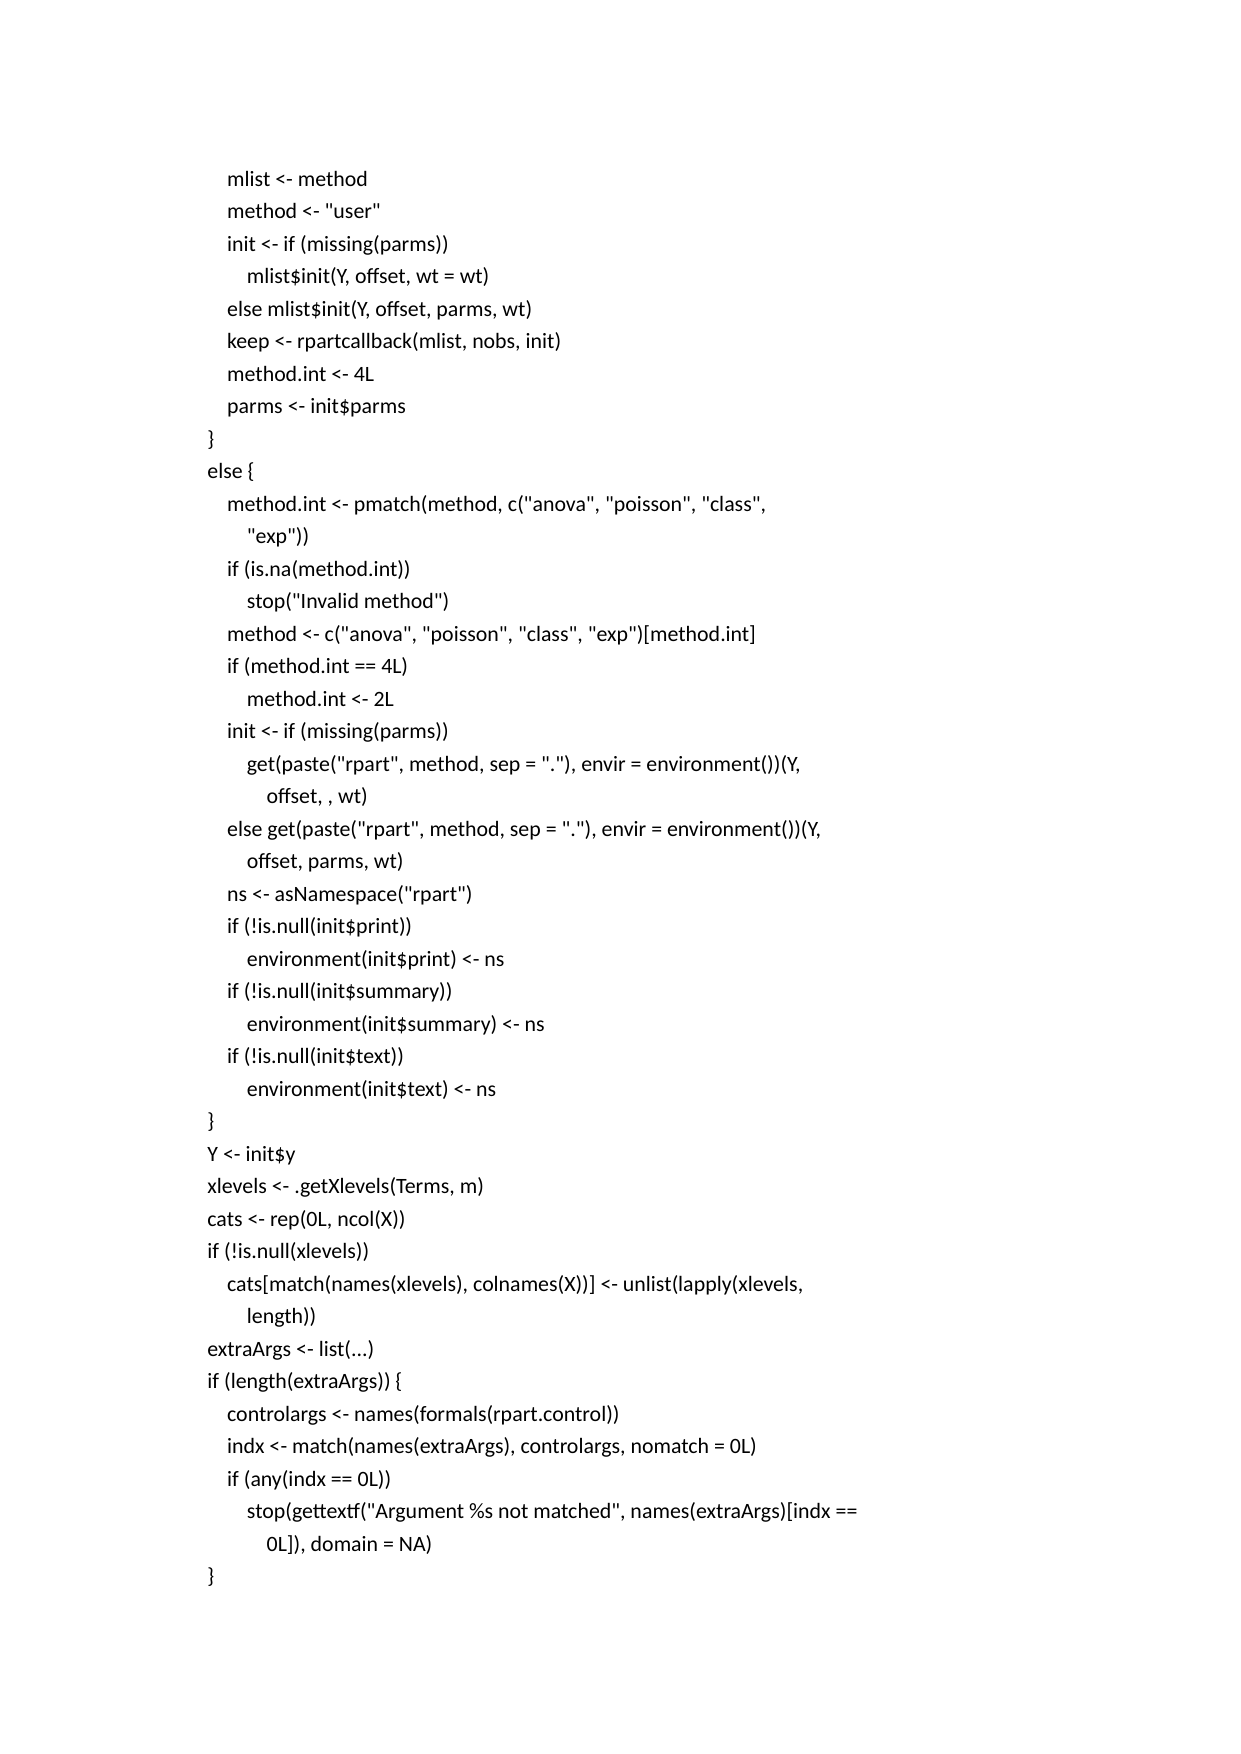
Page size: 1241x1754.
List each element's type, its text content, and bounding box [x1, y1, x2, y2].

text keep <- rpartcallback(mlist, nobs, init) [187, 324, 1053, 357]
text mlist <- method [187, 162, 1053, 194]
text else mlist$init(Y, offset, parms, wt) [187, 292, 1053, 324]
text 0L]), domain = NA) [187, 1527, 1053, 1559]
text Y <- init$y [187, 1137, 1053, 1169]
text environment(init$text) <- ns [187, 1072, 1053, 1104]
text xlevels <- .getXlevels(Terms, m) [187, 1169, 1053, 1202]
text length)) [187, 1299, 1053, 1332]
text else { [187, 454, 1053, 487]
text } [187, 1559, 1053, 1592]
text offset, parms, wt) [187, 844, 1053, 877]
text init <- if (missing(parms)) [187, 227, 1053, 259]
text if (!is.null(init$text)) [187, 1039, 1053, 1072]
text offset, , wt) [187, 779, 1053, 812]
text if (any(indx == 0L)) [187, 1462, 1053, 1494]
text indx <- match(names(extraArgs), controlargs, nomatch = 0L) [187, 1429, 1053, 1462]
text method.int <- pmatch(method, c("anova", "poisson", "class", [187, 487, 1053, 519]
text if (!is.null(init$print)) [187, 909, 1053, 942]
text } [187, 1104, 1053, 1137]
text } [187, 422, 1053, 454]
text if (length(extraArgs)) { [187, 1364, 1053, 1397]
text if (method.int == 4L) [187, 649, 1053, 682]
text mlist$init(Y, offset, wt = wt) [187, 259, 1053, 292]
text get(paste("rpart", method, sep = "."), envir = environment())(Y, [187, 747, 1053, 779]
text environment(init$summary) <- ns [187, 1007, 1053, 1039]
text method.int <- 4L [187, 357, 1053, 389]
text cats <- rep(0L, ncol(X)) [187, 1202, 1053, 1234]
text method <- "user" [187, 194, 1053, 227]
text parms <- init$parms [187, 389, 1053, 422]
text extraArgs <- list(...) [187, 1332, 1053, 1364]
text method <- c("anova", "poisson", "class", "exp")[method.int] [187, 617, 1053, 649]
text cats[match(names(xlevels), colnames(X))] <- unlist(lapply(xlevels, [187, 1267, 1053, 1299]
text if (is.na(method.int)) [187, 552, 1053, 584]
text if (!is.null(init$summary)) [187, 974, 1053, 1007]
text ns <- asNamespace("rpart") [187, 877, 1053, 909]
text else get(paste("rpart", method, sep = "."), envir = environment())(Y, [187, 812, 1053, 844]
text controlargs <- names(formals(rpart.control)) [187, 1397, 1053, 1429]
text stop(gettextf("Argument %s not matched", names(extraArgs)[indx == [187, 1494, 1053, 1527]
text if (!is.null(xlevels)) [187, 1234, 1053, 1267]
text stop("Invalid method") [187, 584, 1053, 617]
text init <- if (missing(parms)) [187, 714, 1053, 747]
text "exp")) [187, 519, 1053, 552]
text environment(init$print) <- ns [187, 942, 1053, 974]
text method.int <- 2L [187, 682, 1053, 714]
